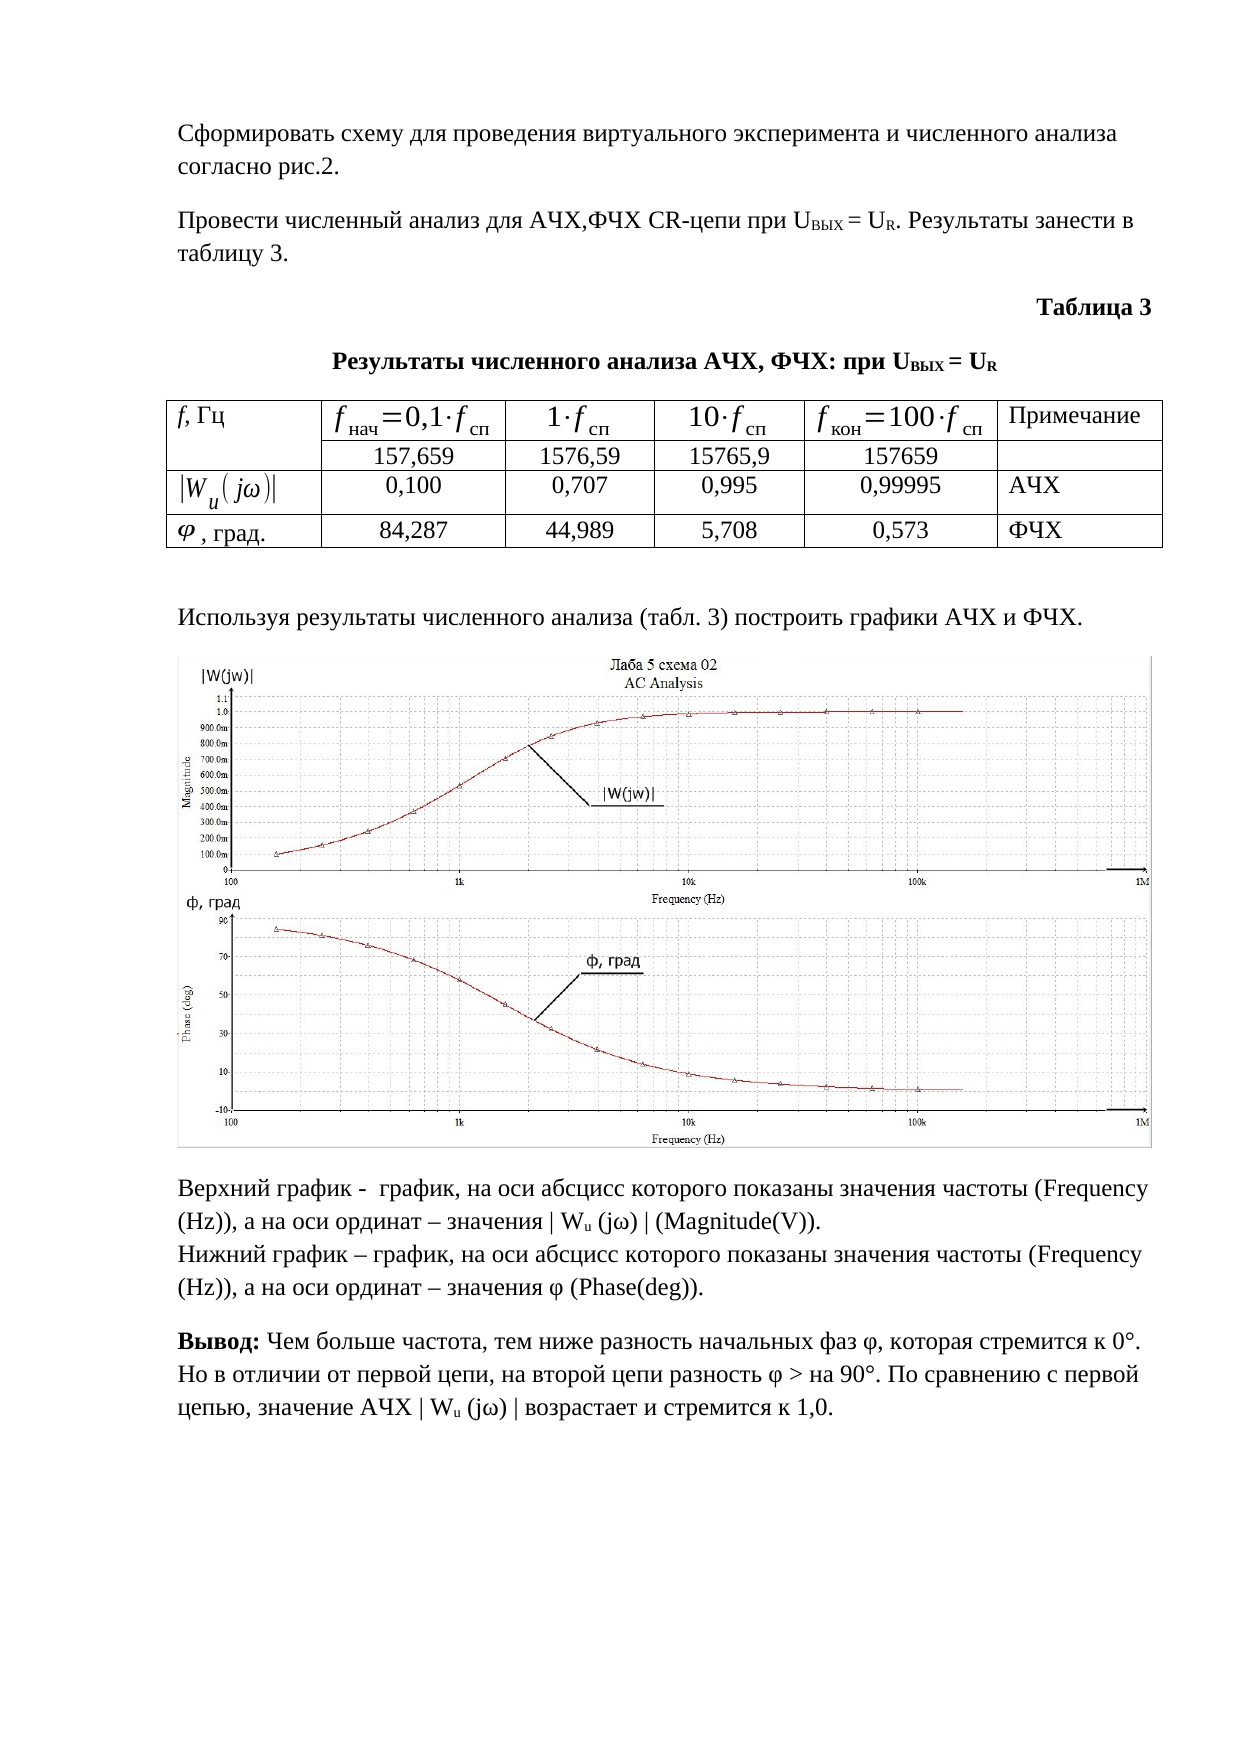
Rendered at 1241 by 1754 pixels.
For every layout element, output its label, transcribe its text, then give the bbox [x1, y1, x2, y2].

table_header [655, 401, 804, 440]
text Сформировать схему для проведения виртуального эксперимента и численного анализа согласно рис.2. [177, 118, 1152, 180]
table_cell ФЧХ [998, 515, 1162, 547]
table_header [322, 401, 505, 440]
table_cell 84,287 [322, 515, 505, 547]
table_cell [167, 471, 321, 514]
table_cell 157659 [805, 441, 997, 469]
table_header f, Гц [167, 401, 321, 469]
text Провести численный анализ для АЧХ,ФЧХ CR-цепи при UВЫХ = UR. Результаты занести в таблицу 3. [177, 205, 1152, 267]
picture [177, 656, 1152, 1148]
table_cell АЧХ [998, 471, 1162, 514]
table_cell [998, 441, 1162, 469]
text Результаты численного анализа АЧХ, ФЧХ: при UВЫХ = UR [177, 346, 1152, 374]
text Верхний график - график, на оси абсцисс которого показаны значения частоты (Frequency (Hz)), а на оси ординат – значения | Wu (jω) | (Magnitude(V)). Нижний график – график, на оси абсцисс которого показаны значения частоты (Frequency (Hz)), а на оси ординат – значения φ (Phase(deg)). [177, 1173, 1152, 1301]
table_cell 44,989 [506, 515, 654, 547]
table_cell 1576,59 [506, 441, 654, 469]
text Вывод: Чем больше частота, тем ниже разность начальных фаз φ, которая стремится к 0°. Но в отличии от первой цепи, на второй цепи разность φ > на 90°. По сравнению с первой цепью, значение АЧХ | Wu (jω) | возрастает и стремится к 1,0. [177, 1326, 1152, 1421]
table_cell 0,995 [655, 471, 804, 514]
table_cell 0,100 [322, 471, 505, 514]
table_cell 0,573 [805, 515, 997, 547]
table_cell 0,707 [506, 471, 654, 514]
text Используя результаты численного анализа (табл. 3) построить графики АЧХ и ФЧХ. [177, 602, 1152, 631]
table_cell 15765,9 [655, 441, 804, 469]
table_cell , град. [167, 515, 321, 547]
text Таблица 3 [177, 292, 1152, 321]
table_header Примечание [998, 401, 1162, 440]
table_cell 5,708 [655, 515, 804, 547]
table_cell 0,99995 [805, 471, 997, 514]
table_header [805, 401, 997, 440]
table_cell 157,659 [322, 441, 505, 469]
table_header [506, 401, 654, 440]
